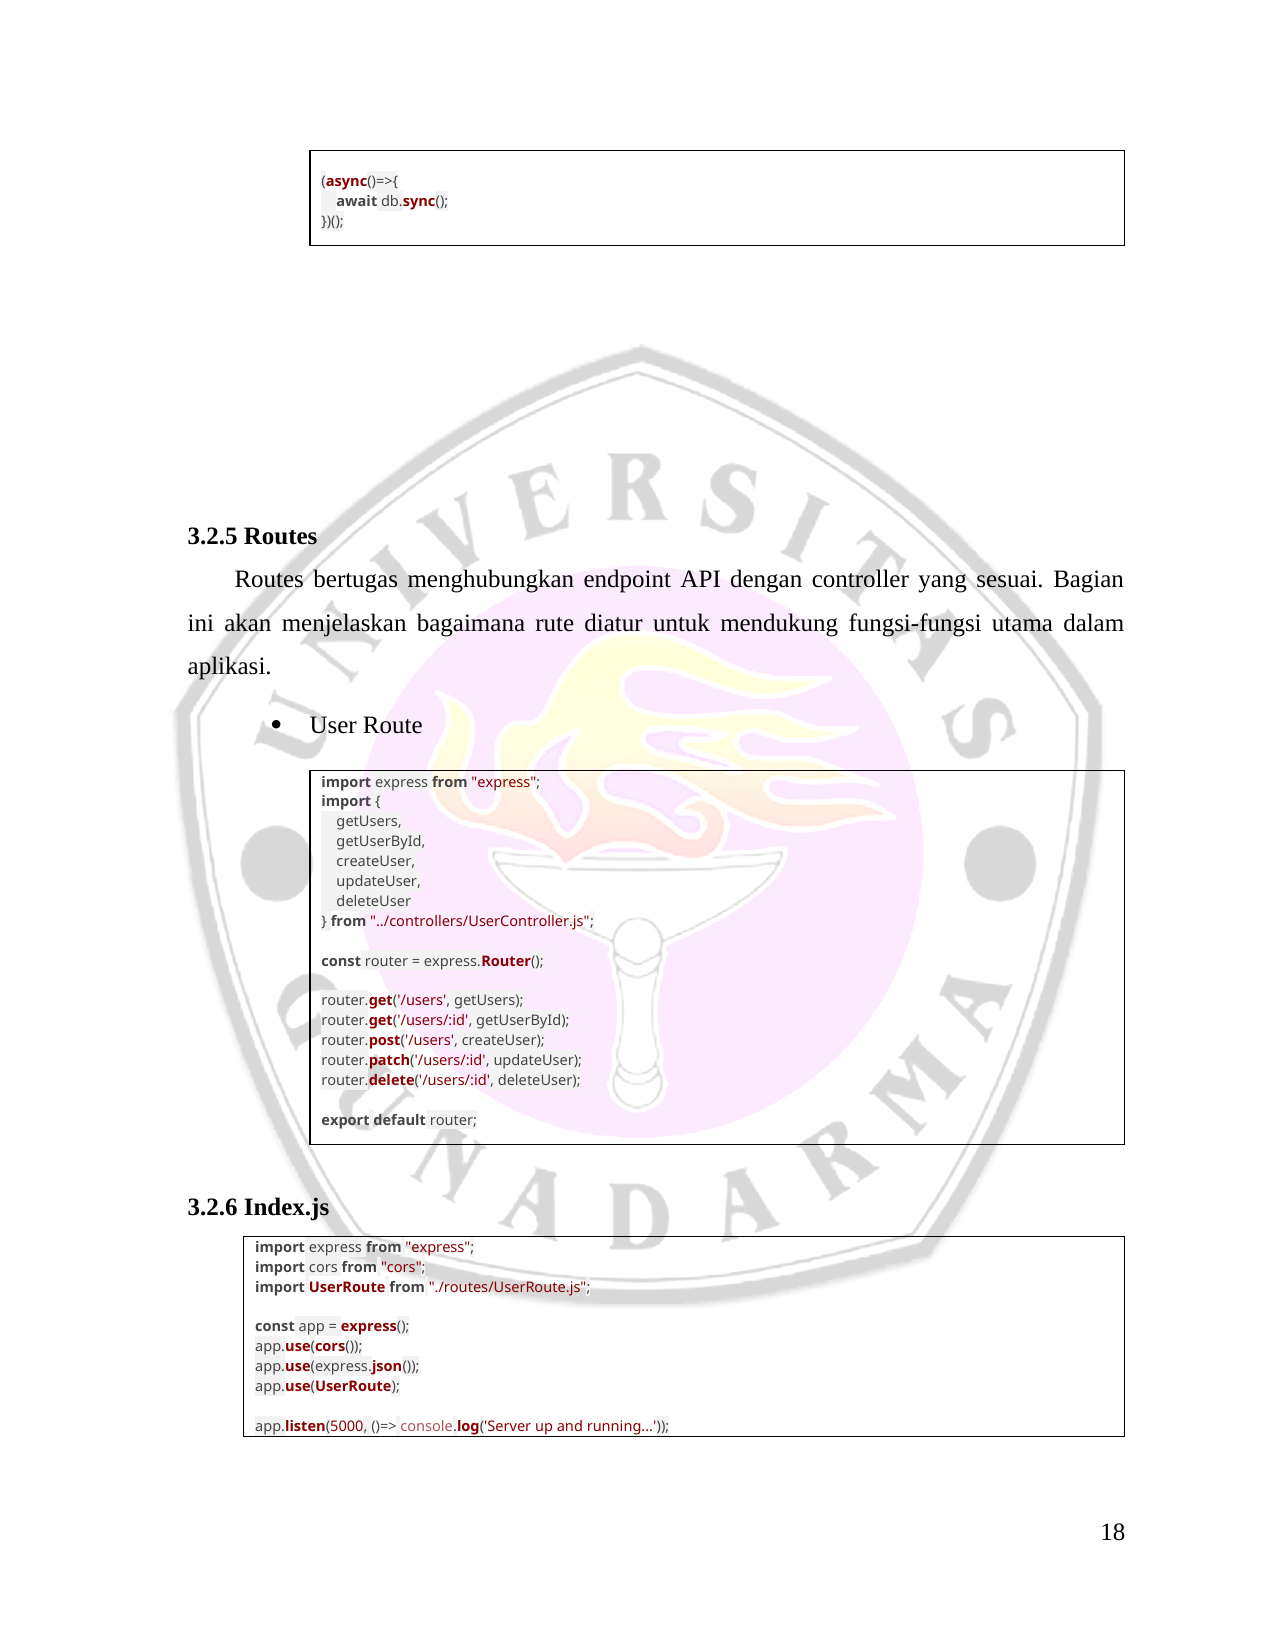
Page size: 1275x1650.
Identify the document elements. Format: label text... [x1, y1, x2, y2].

subtitle 3.2.5 Routes [150, 521, 1125, 550]
text Routes bertugas menghubungkan endpoint API dengan controller yang sesuai. Bagian ini akan menjelaskan bagaimana rute diatur untuk mendukung fungsi-fungsi utama dalam aplikasi. [187, 564, 1125, 679]
subtitle 3.2.6 Index.js [150, 1192, 1125, 1221]
list User Route [272, 711, 1125, 739]
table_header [311, 151, 1124, 245]
table_header import express from "express"; import { getUsers, getUserById, createUser, updateUser, deleteUser } from "../controllers/UserController.js"; const router = express.Router(); router.get('/users', getUsers); router.get('/users/:id', getUserById); router.post('/users', createUser); router.patch('/users/:id', updateUser); router.delete('/users/:id', deleteUser); export default router; [311, 771, 1124, 1144]
table_header import express from "express"; import cors from "cors"; import UserRoute from "./routes/UserRoute.js"; const app = express(); app.use(cors()); app.use(express.json()); app.use(UserRoute); app.listen(5000, ()=> console.log('Server up and running...')); [244, 1237, 1124, 1436]
